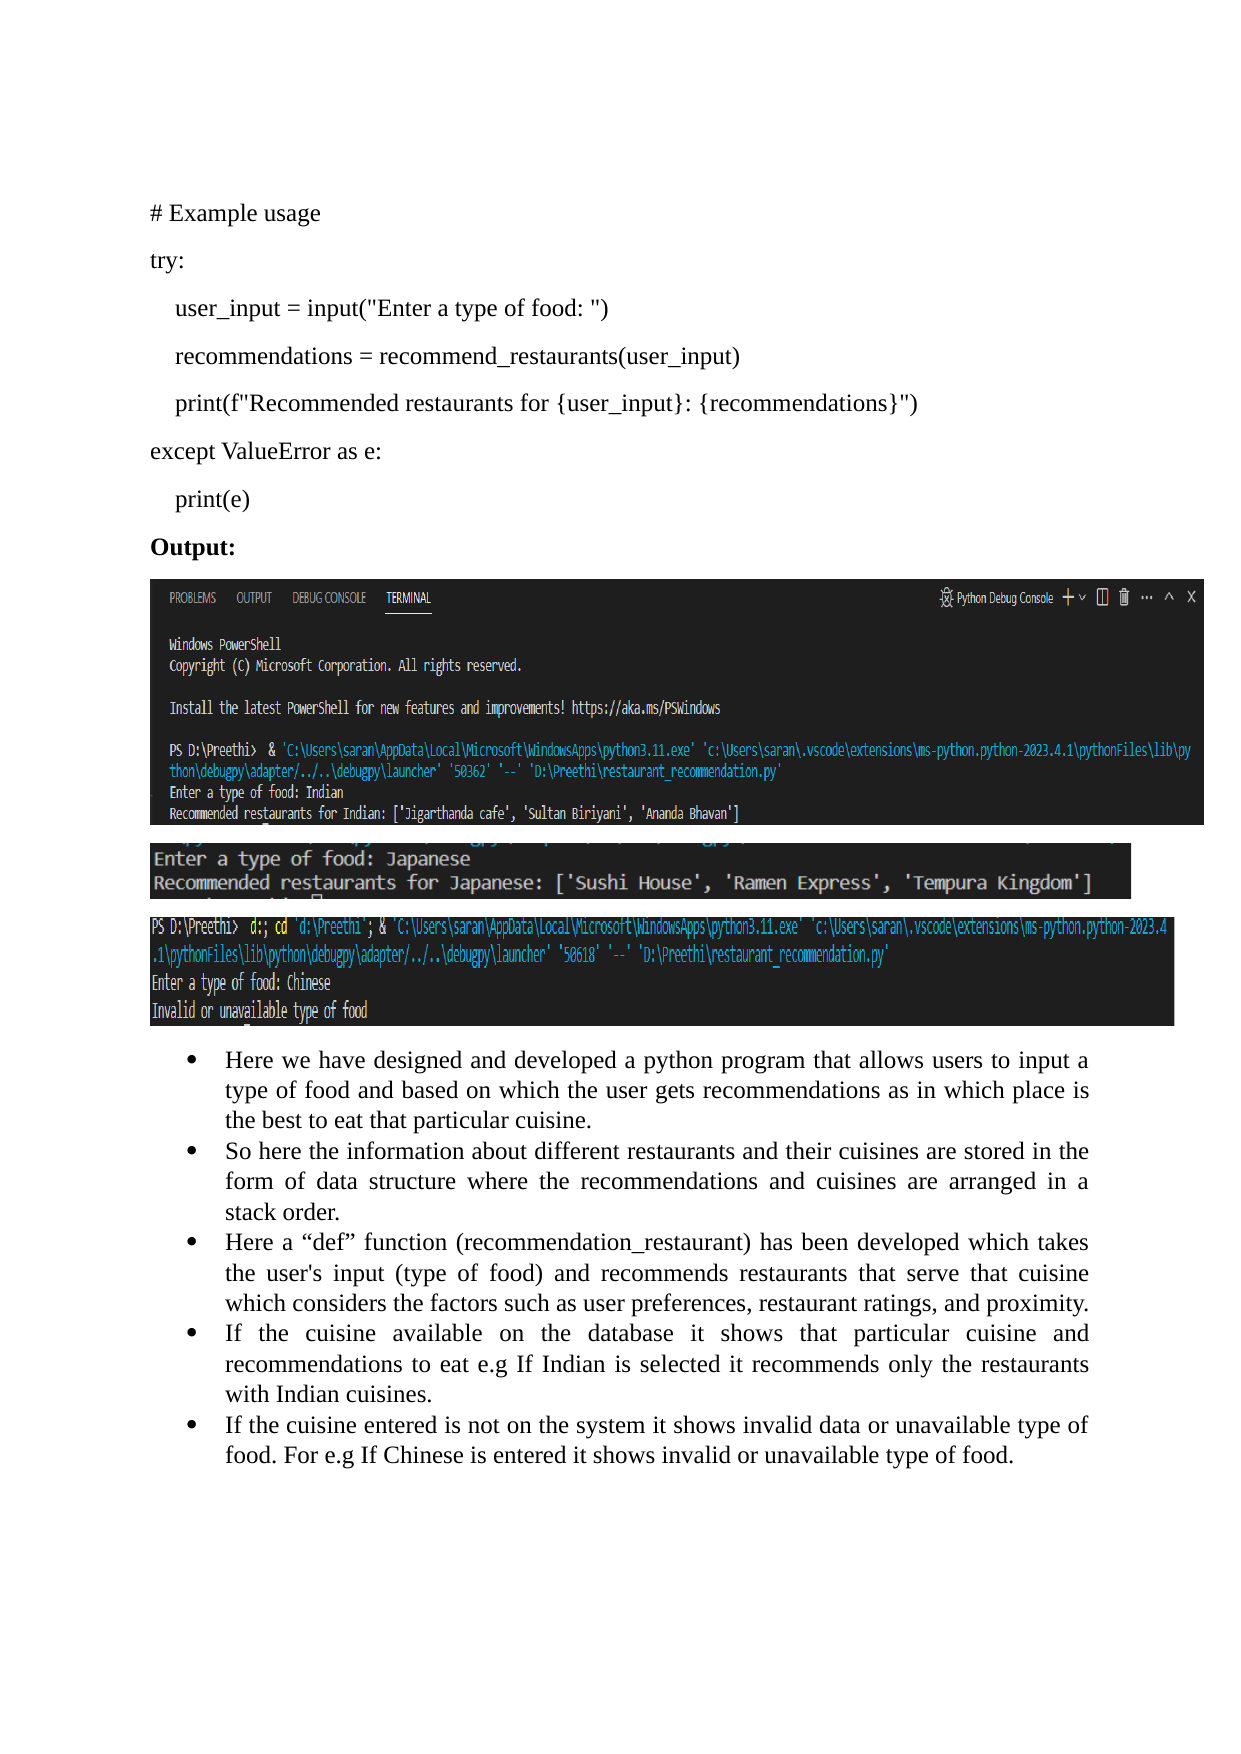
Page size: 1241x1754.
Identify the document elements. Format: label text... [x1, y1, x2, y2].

text recommendations = recommend_restaurants(user_input) [150, 341, 1090, 369]
text print(e) [150, 484, 1090, 513]
text # Example usage [150, 198, 1090, 226]
text print(f"Recommended restaurants for {user_input}: {recommendations}") [150, 388, 1090, 417]
list So here the information about different restaurants and their cuisines are stored in the form of data structure where the recommendations and cuisines are arranged in a stack order. [187, 1136, 1090, 1226]
picture [150, 579, 1204, 825]
text except ValueError as e: [150, 436, 1090, 465]
list Here a “def” function (recommendation_restaurant) has been developed which takes the user's input (type of food) and recommends restaurants that serve that cuisine which considers the factors such as user preferences, restaurant ratings, and proximity. [187, 1227, 1090, 1317]
text user_input = input("Enter a type of food: ") [150, 293, 1090, 322]
list If the cuisine entered is not on the system it shows invalid data or unavailable type of food. For e.g If Chinese is entered it shows invalid or unavailable type of food. [187, 1410, 1090, 1469]
text Output: [150, 532, 1090, 560]
list If the cuisine available on the database it shows that particular cuisine and recommendations to eat e.g If Indian is selected it recommends only the restaurants with Indian cuisines. [187, 1318, 1090, 1408]
list Here we have designed and developed a python program that allows users to input a type of food and based on which the user gets recommendations as in which place is the best to eat that particular cuisine. [187, 1045, 1090, 1134]
picture [150, 917, 1175, 1026]
text try: [150, 245, 1090, 274]
picture [150, 843, 1132, 899]
